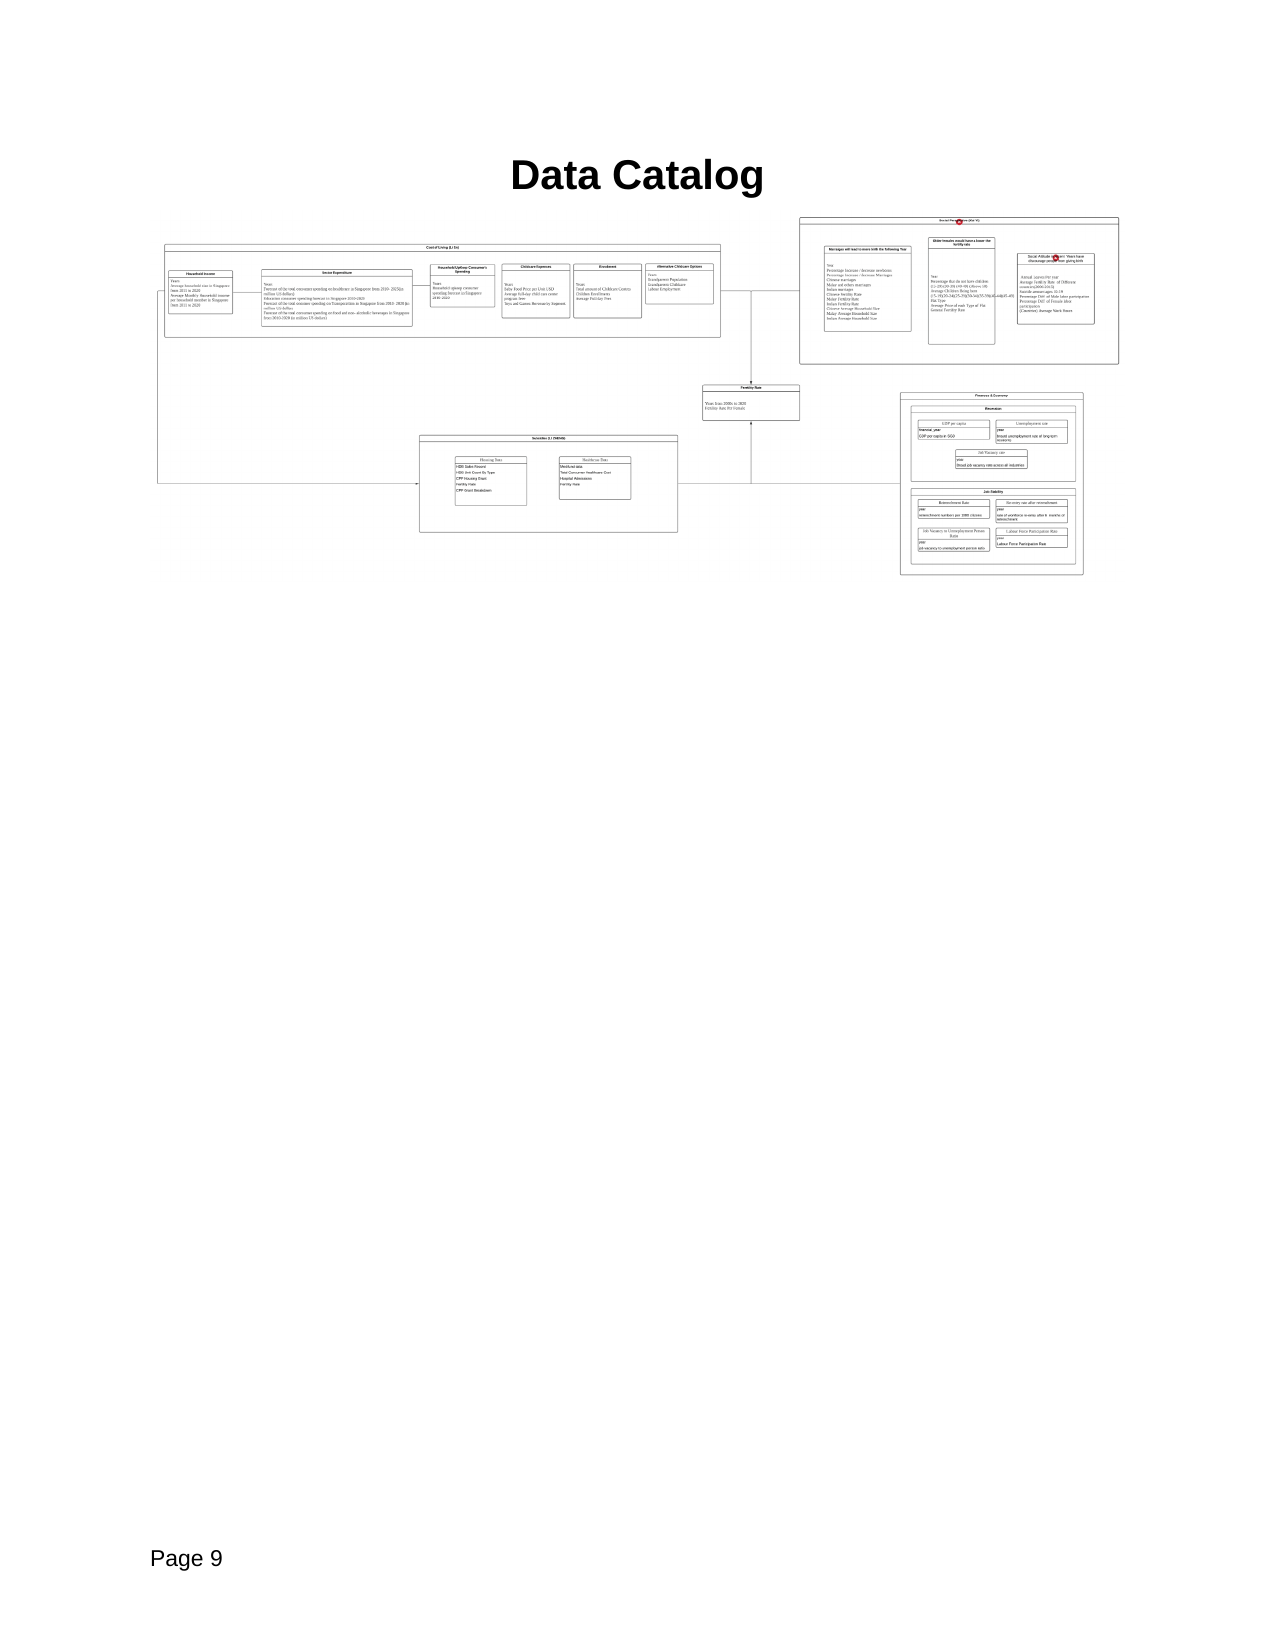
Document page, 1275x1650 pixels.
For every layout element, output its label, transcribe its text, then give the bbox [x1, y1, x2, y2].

picture [150, 210, 1125, 582]
subtitle Data Catalog [150, 150, 1125, 198]
